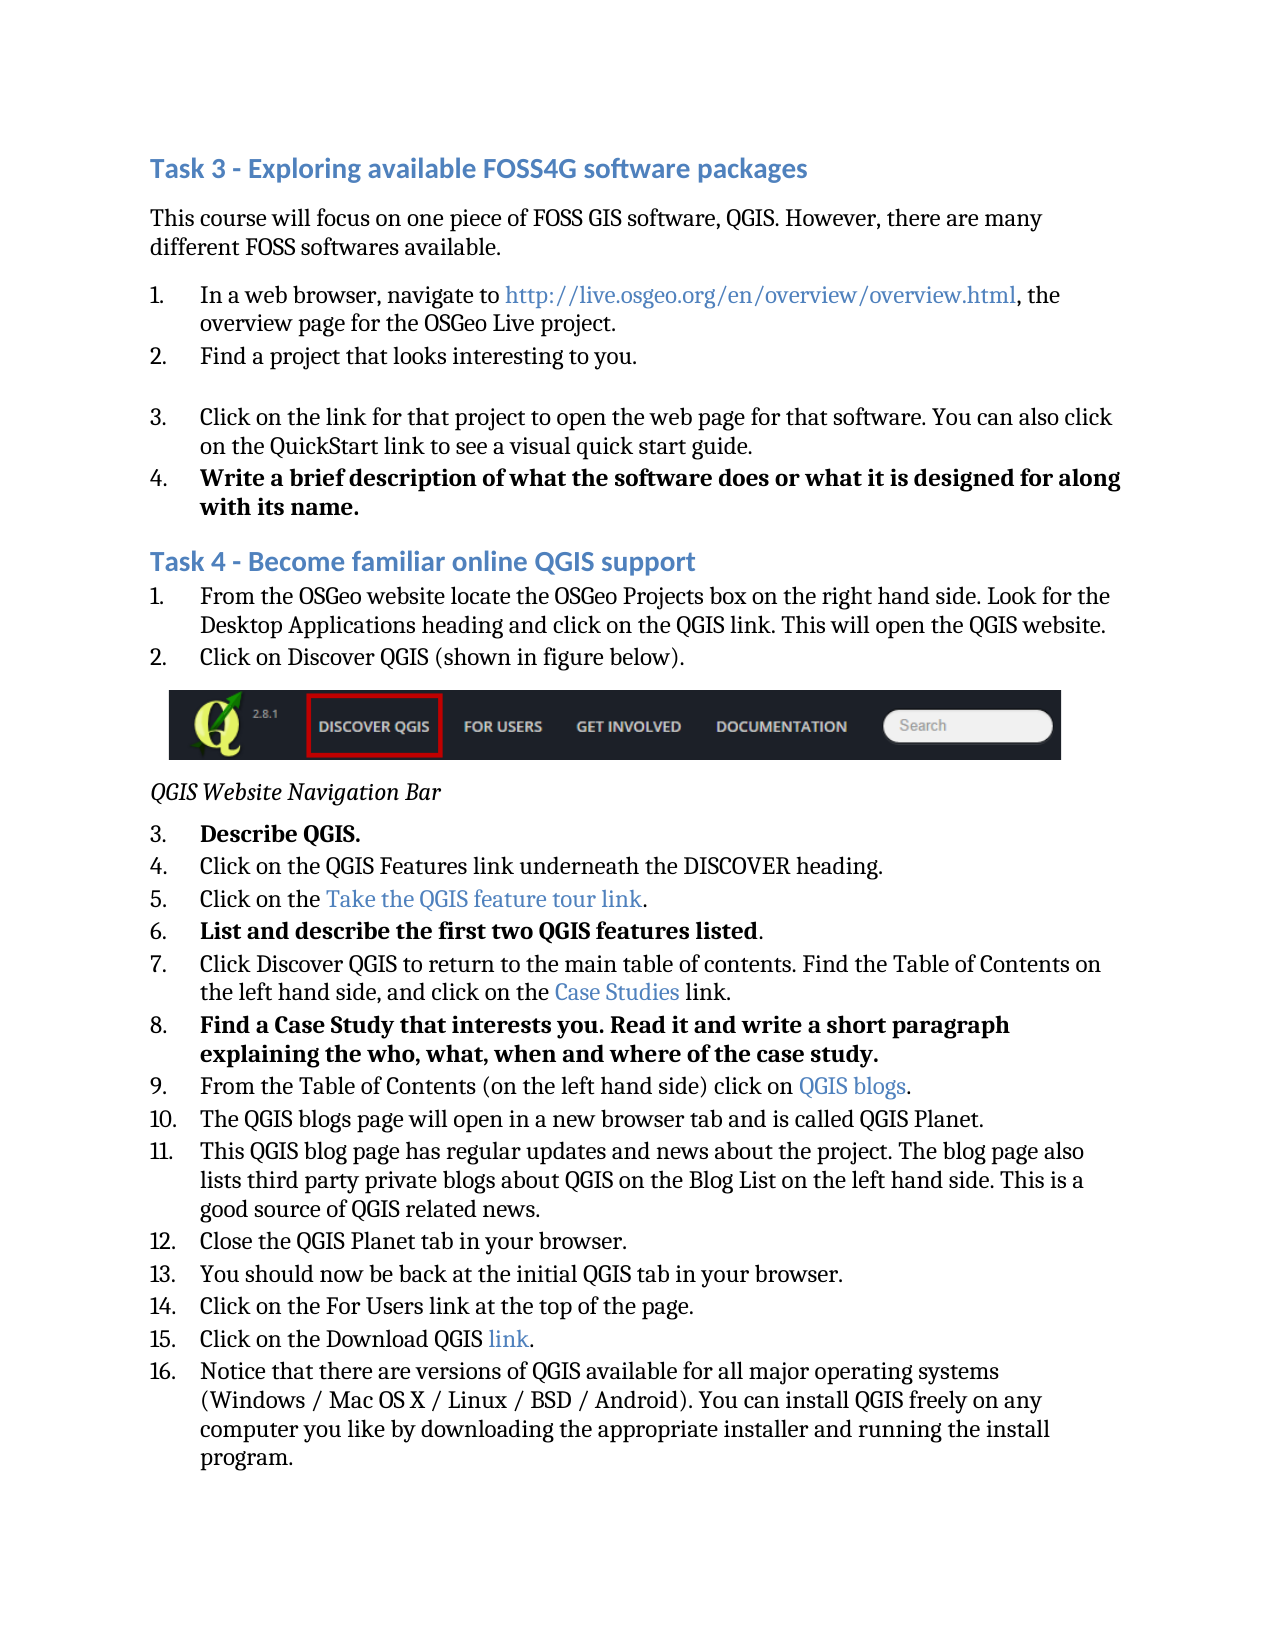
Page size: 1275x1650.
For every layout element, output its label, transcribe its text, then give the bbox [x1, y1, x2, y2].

picture [168, 690, 1062, 760]
list Notice that there are versions of QGIS available for all major operating systems (Windows / Mac OS X / Linux / BSD / Android). You can install QGIS freely on any computer you like by downloading the appropriate installer and running the install program. [150, 1357, 1125, 1472]
list Click on the Take the QGIS feature tour link. [150, 884, 1125, 913]
list Click on Discover QGIS (shown in figure below). [150, 643, 1125, 672]
subtitle Task 4 - Become familiar online QGIS support [150, 543, 1125, 578]
list Click on the QGIS Features link underneath the DISCOVER heading. [150, 852, 1125, 881]
text This course will focus on one piece of FOSS GIS software, QGIS. However, there are many different FOSS softwares available. [150, 204, 1125, 262]
list This QGIS blog page has regular updates and news about the project. The blog page also lists third party private blogs about QGIS on the Blog List on the left hand side. This is a good source of QGIS related news. [150, 1137, 1125, 1223]
list Click on the link for that project to open the web page for that software. You can also click on the QuickStart link to see a visual quick start guide. [150, 403, 1125, 461]
list In a web browser, navigate to http://live.osgeo.org/en/overview/overview.html, the overview page for the OSGeo Live project. [150, 281, 1125, 338]
list Click on the Download QGIS link. [150, 1324, 1125, 1353]
list Write a brief description of what the software does or what it is designed for along with its name. [150, 464, 1125, 522]
list From the OSGeo website locate the OSGeo Projects box on the right hand side. Look for the Desktop Applications heading and click on the QGIS link. This will open the QGIS website. [150, 582, 1125, 639]
list You should now be back at the initial QGIS tab in your browser. [150, 1259, 1125, 1288]
list Click Discover QGIS to return to the main table of contents. Find the Table of Contents on the left hand side, and click on the Case Studies link. [150, 949, 1125, 1007]
list Click on the For Users link at the top of the page. [150, 1292, 1125, 1321]
text QGIS Website Navigation Bar [150, 778, 1125, 807]
list List and describe the first two QGIS features listed. [150, 917, 1125, 946]
list Find a Case Study that interests you. Read it and write a short paragraph explaining the who, what, when and where of the case study. [150, 1011, 1125, 1068]
list The QGIS blogs page will open in a new browser tab and is called QGIS Planet. [150, 1104, 1125, 1133]
subtitle Task 3 - Exploring available FOSS4G software packages [150, 150, 1125, 186]
list Find a project that looks interesting to you. [150, 342, 1125, 399]
list Close the QGIS Planet tab in your browser. [150, 1227, 1125, 1256]
list Describe QGIS. [150, 819, 1125, 848]
list From the Table of Contents (on the left hand side) click on QGIS blogs. [150, 1072, 1125, 1101]
